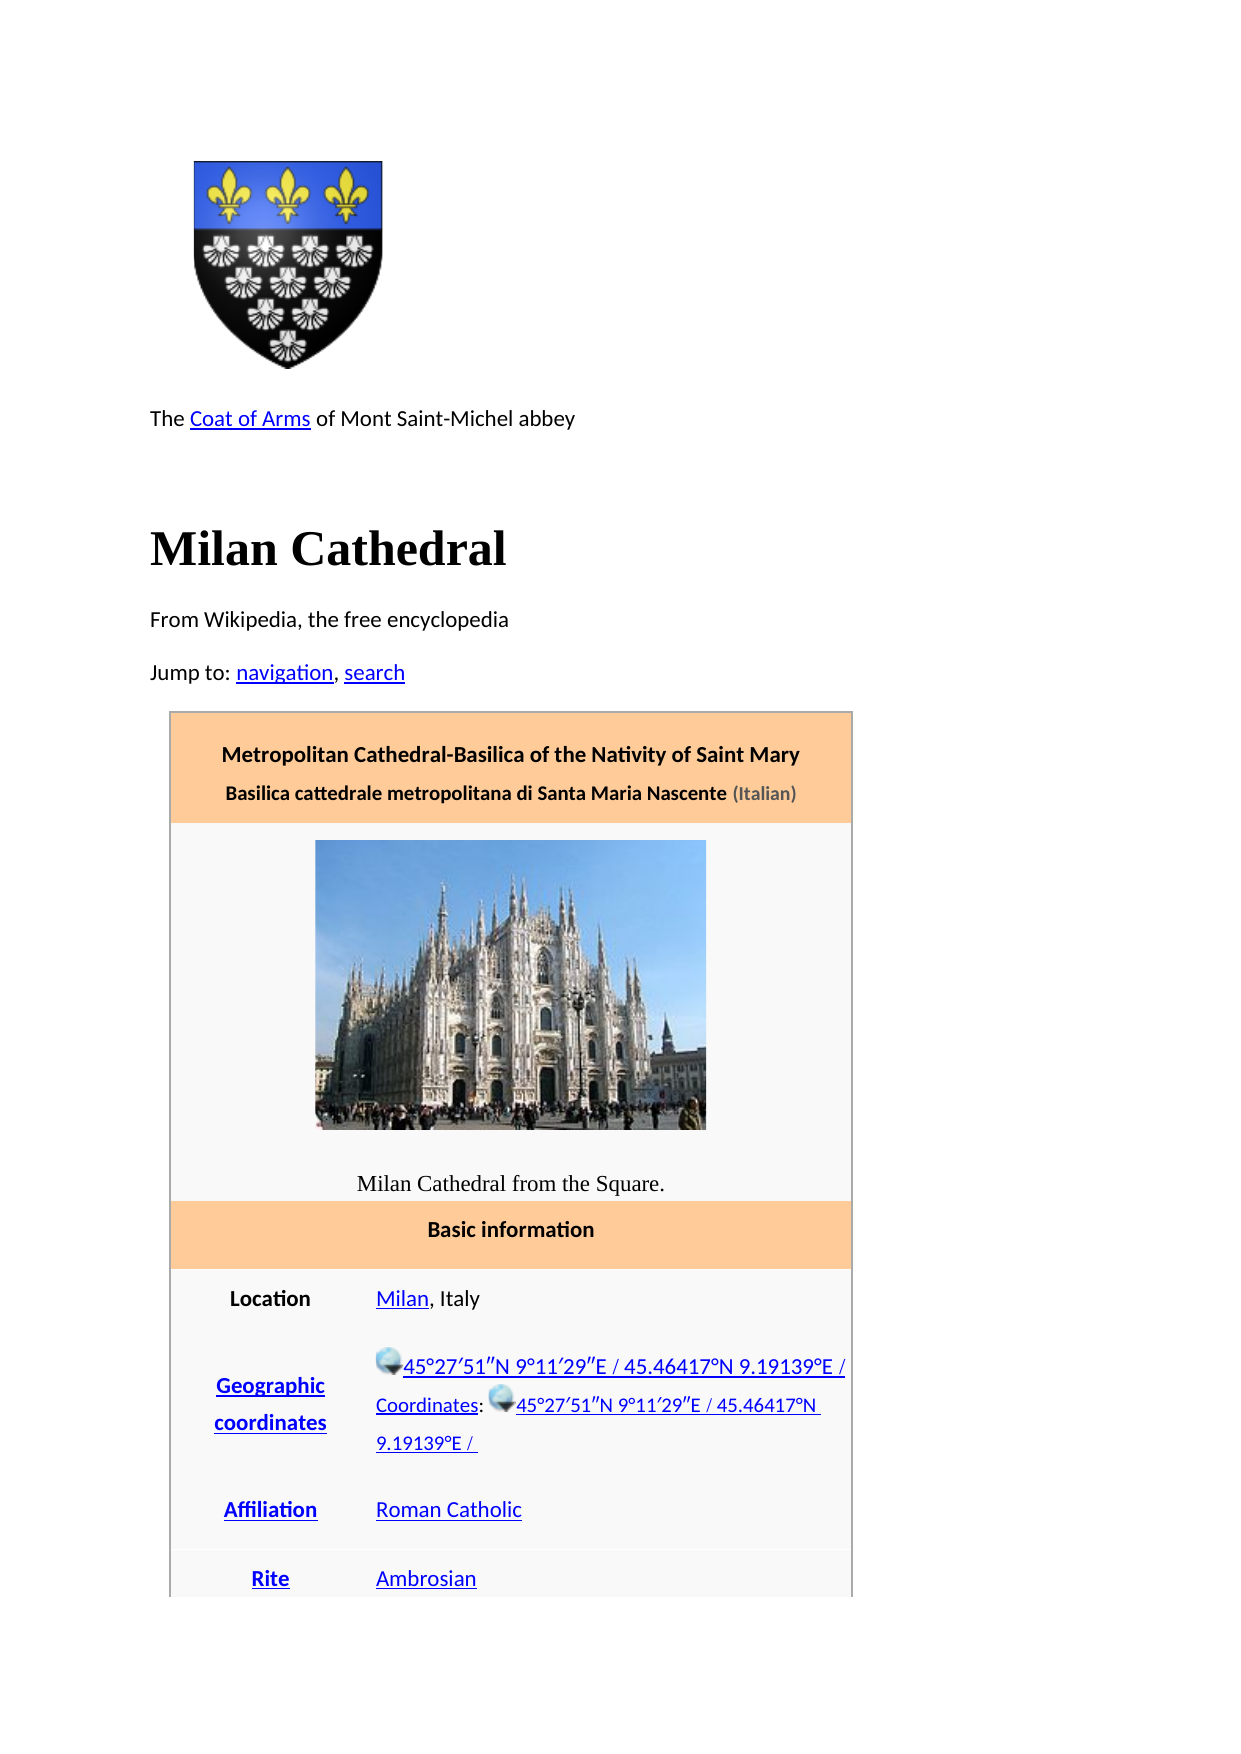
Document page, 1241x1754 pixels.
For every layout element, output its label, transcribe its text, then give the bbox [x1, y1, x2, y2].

table_cell Location [171, 1270, 371, 1338]
text The Coat of Arms of Mont Saint-Michel abbey [150, 404, 1090, 432]
table_header [149, 150, 427, 404]
subtitle Milan Cathedral [150, 518, 1090, 576]
text From Wikipedia, the free encyclopedia [150, 605, 1090, 633]
table_cell Rite [171, 1550, 371, 1597]
table_cell Milan Cathedral from the Square. [171, 823, 851, 1201]
table_cell Affiliation [171, 1481, 371, 1549]
table_cell Ambrosian [371, 1550, 851, 1597]
picture [315, 840, 707, 1130]
table_cell Milan, Italy [371, 1270, 851, 1338]
table_cell 45°27′51″N 9°11′29″E﻿ / ﻿45.46417°N 9.19139°E﻿ / 45.46417; 9.19139Coordinates: 45°27′51″N 9°11′29″E﻿ / ﻿45.46417°N 9.19139°E﻿ / 45.46417; 9.19139 [371, 1338, 851, 1481]
table_cell Basic information [171, 1201, 851, 1269]
table_cell Roman Catholic [371, 1481, 851, 1549]
picture [375, 1347, 404, 1375]
text Jump to: navigation, search [150, 658, 1090, 686]
picture [488, 1384, 516, 1412]
table_header Metropolitan Cathedral-Basilica of the Nativity of Saint Mary Basilica cattedrale metropolitana di Santa Maria Nascente (Italian) [171, 713, 851, 823]
table_cell Geographic coordinates [171, 1338, 371, 1481]
picture [193, 161, 383, 369]
